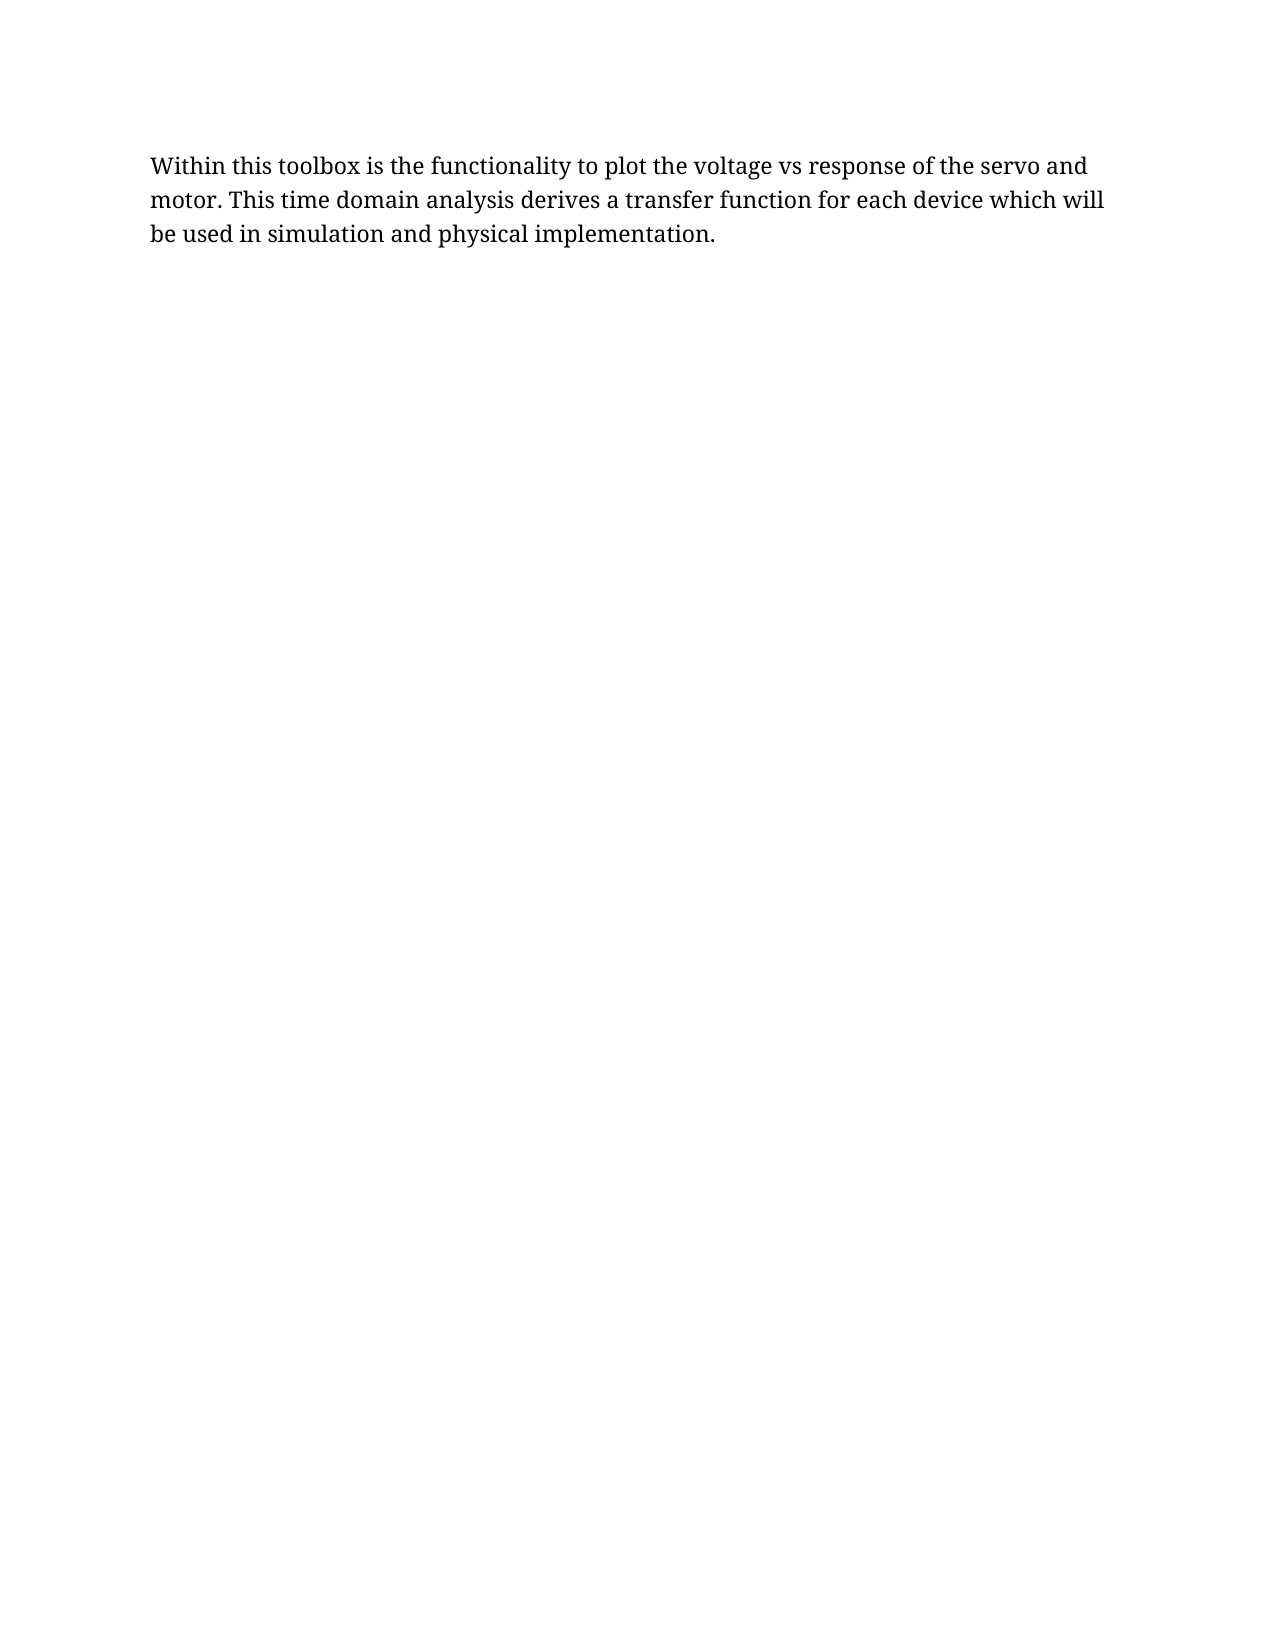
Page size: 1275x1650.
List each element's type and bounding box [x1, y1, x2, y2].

text [150, 150, 1125, 249]
